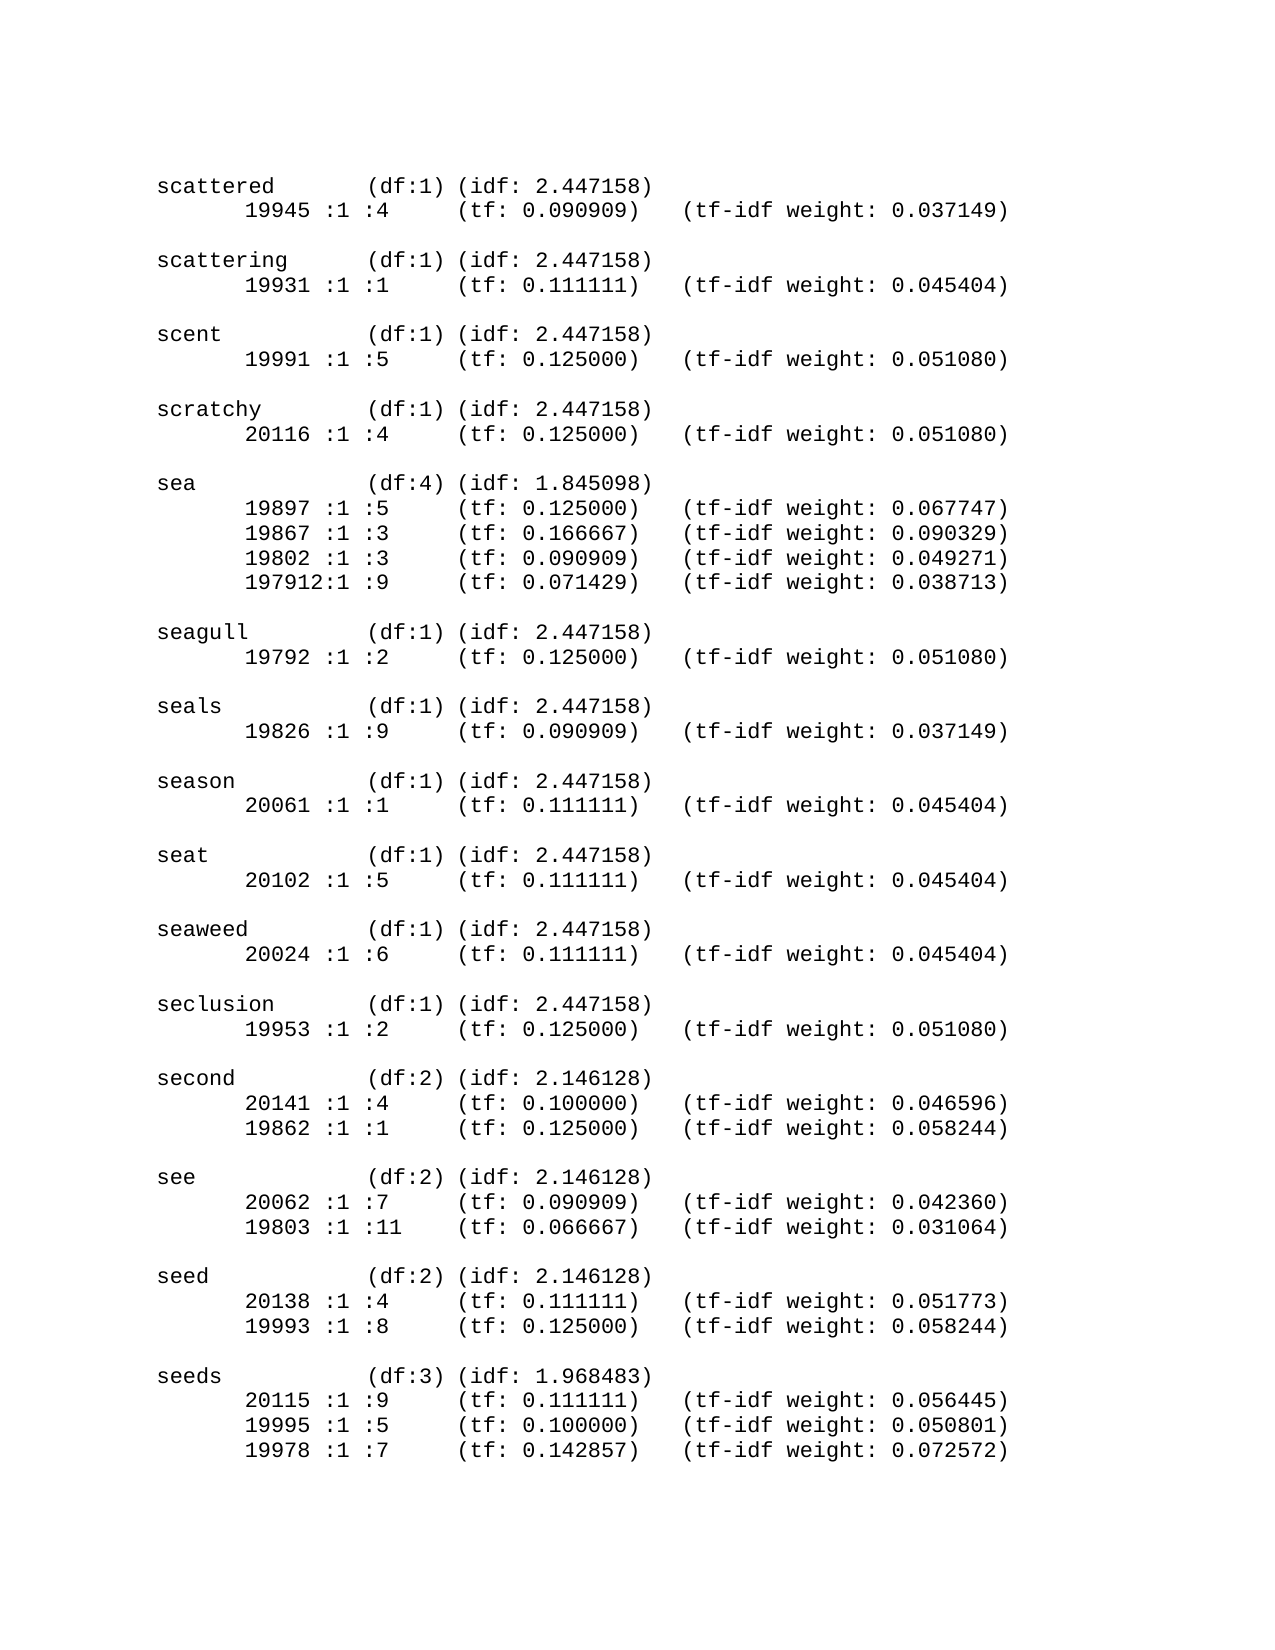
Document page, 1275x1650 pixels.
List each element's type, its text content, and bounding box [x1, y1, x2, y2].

text 19867 :1 :3 (tf: 0.166667) (tf-idf weight: 0.090329) [156, 522, 1118, 547]
text 19792 :1 :2 (tf: 0.125000) (tf-idf weight: 0.051080) [156, 646, 1118, 671]
text 20141 :1 :4 (tf: 0.100000) (tf-idf weight: 0.046596) [156, 1092, 1118, 1117]
text seeds (df:3) (idf: 1.968483) [156, 1365, 1118, 1389]
text seaweed (df:1) (idf: 2.447158) [156, 918, 1118, 943]
text 19931 :1 :1 (tf: 0.111111) (tf-idf weight: 0.045404) [156, 274, 1118, 299]
text 19945 :1 :4 (tf: 0.090909) (tf-idf weight: 0.037149) [156, 199, 1118, 224]
text 20138 :1 :4 (tf: 0.111111) (tf-idf weight: 0.051773) [156, 1290, 1118, 1315]
text scattering (df:1) (idf: 2.447158) [156, 249, 1118, 274]
text 20062 :1 :7 (tf: 0.090909) (tf-idf weight: 0.042360) [156, 1191, 1118, 1216]
text seclusion (df:1) (idf: 2.447158) [156, 993, 1118, 1018]
text sea (df:4) (idf: 1.845098) [156, 472, 1118, 497]
text 19803 :1 :11 (tf: 0.066667) (tf-idf weight: 0.031064) [156, 1216, 1118, 1241]
text season (df:1) (idf: 2.447158) [156, 770, 1118, 794]
text 19991 :1 :5 (tf: 0.125000) (tf-idf weight: 0.051080) [156, 348, 1118, 373]
text 19995 :1 :5 (tf: 0.100000) (tf-idf weight: 0.050801) [156, 1414, 1118, 1439]
text 19978 :1 :7 (tf: 0.142857) (tf-idf weight: 0.072572) [156, 1439, 1118, 1464]
text second (df:2) (idf: 2.146128) [156, 1067, 1118, 1092]
text scratchy (df:1) (idf: 2.447158) [156, 398, 1118, 423]
text 19802 :1 :3 (tf: 0.090909) (tf-idf weight: 0.049271) [156, 547, 1118, 571]
text 19862 :1 :1 (tf: 0.125000) (tf-idf weight: 0.058244) [156, 1117, 1118, 1142]
text 20115 :1 :9 (tf: 0.111111) (tf-idf weight: 0.056445) [156, 1389, 1118, 1414]
text 20024 :1 :6 (tf: 0.111111) (tf-idf weight: 0.045404) [156, 943, 1118, 968]
text 19826 :1 :9 (tf: 0.090909) (tf-idf weight: 0.037149) [156, 720, 1118, 745]
text seed (df:2) (idf: 2.146128) [156, 1266, 1118, 1290]
text seagull (df:1) (idf: 2.447158) [156, 621, 1118, 646]
text scent (df:1) (idf: 2.447158) [156, 323, 1118, 348]
text 20116 :1 :4 (tf: 0.125000) (tf-idf weight: 0.051080) [156, 423, 1118, 447]
text 19993 :1 :8 (tf: 0.125000) (tf-idf weight: 0.058244) [156, 1315, 1118, 1340]
text 19897 :1 :5 (tf: 0.125000) (tf-idf weight: 0.067747) [156, 497, 1118, 522]
text see (df:2) (idf: 2.146128) [156, 1166, 1118, 1191]
text scattered (df:1) (idf: 2.447158) [156, 175, 1118, 199]
text seals (df:1) (idf: 2.447158) [156, 695, 1118, 720]
text 20102 :1 :5 (tf: 0.111111) (tf-idf weight: 0.045404) [156, 869, 1118, 894]
text 19953 :1 :2 (tf: 0.125000) (tf-idf weight: 0.051080) [156, 1018, 1118, 1042]
text 197912:1 :9 (tf: 0.071429) (tf-idf weight: 0.038713) [156, 571, 1118, 596]
text seat (df:1) (idf: 2.447158) [156, 844, 1118, 869]
text 20061 :1 :1 (tf: 0.111111) (tf-idf weight: 0.045404) [156, 794, 1118, 819]
